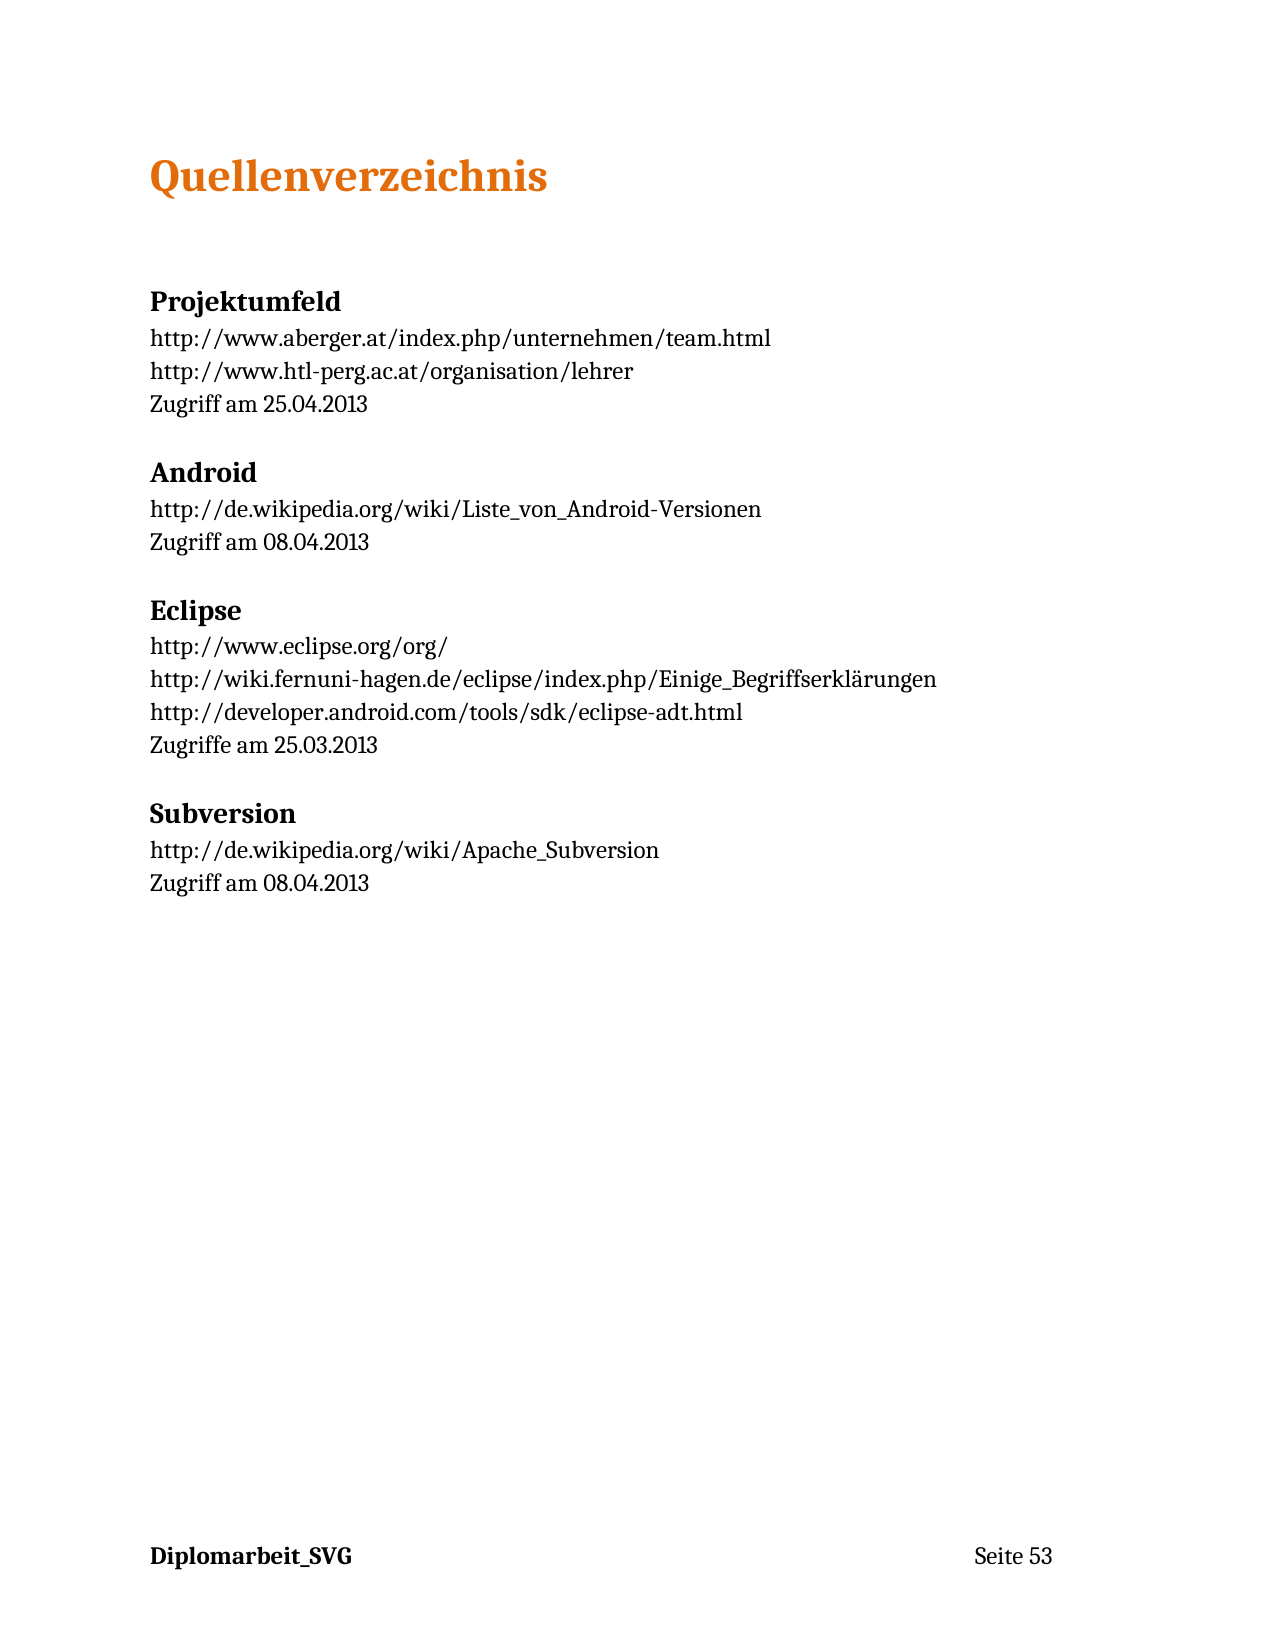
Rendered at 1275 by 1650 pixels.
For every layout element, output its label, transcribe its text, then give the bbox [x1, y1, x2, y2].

text http://developer.android.com/tools/sdk/eclipse-adt.html [150, 698, 1125, 727]
text Subversion [150, 797, 1125, 831]
text Zugriff am 08.04.2013 [150, 869, 1125, 898]
text Projektumfeld [150, 286, 1125, 319]
text Zugriffe am 25.03.2013 [150, 731, 1125, 760]
text http://www.aberger.at/index.php/unternehmen/team.html [150, 324, 1125, 353]
text http://www.eclipse.org/org/ [150, 632, 1125, 661]
text Eclipse [150, 594, 1125, 627]
text Zugriff am 25.04.2013 [150, 390, 1125, 419]
text Quellenverzeichnis [150, 150, 1125, 203]
text http://de.wikipedia.org/wiki/Liste_von_Android-Versionen [150, 495, 1125, 523]
text Zugriff am 08.04.2013 [150, 528, 1125, 556]
text http://www.htl-perg.ac.at/organisation/lehrer [150, 357, 1125, 386]
text http://wiki.fernuni-hagen.de/eclipse/index.php/Einige_Begriffserklärungen [150, 665, 1125, 694]
text Android [150, 456, 1125, 490]
text http://de.wikipedia.org/wiki/Apache_Subversion [150, 836, 1125, 865]
